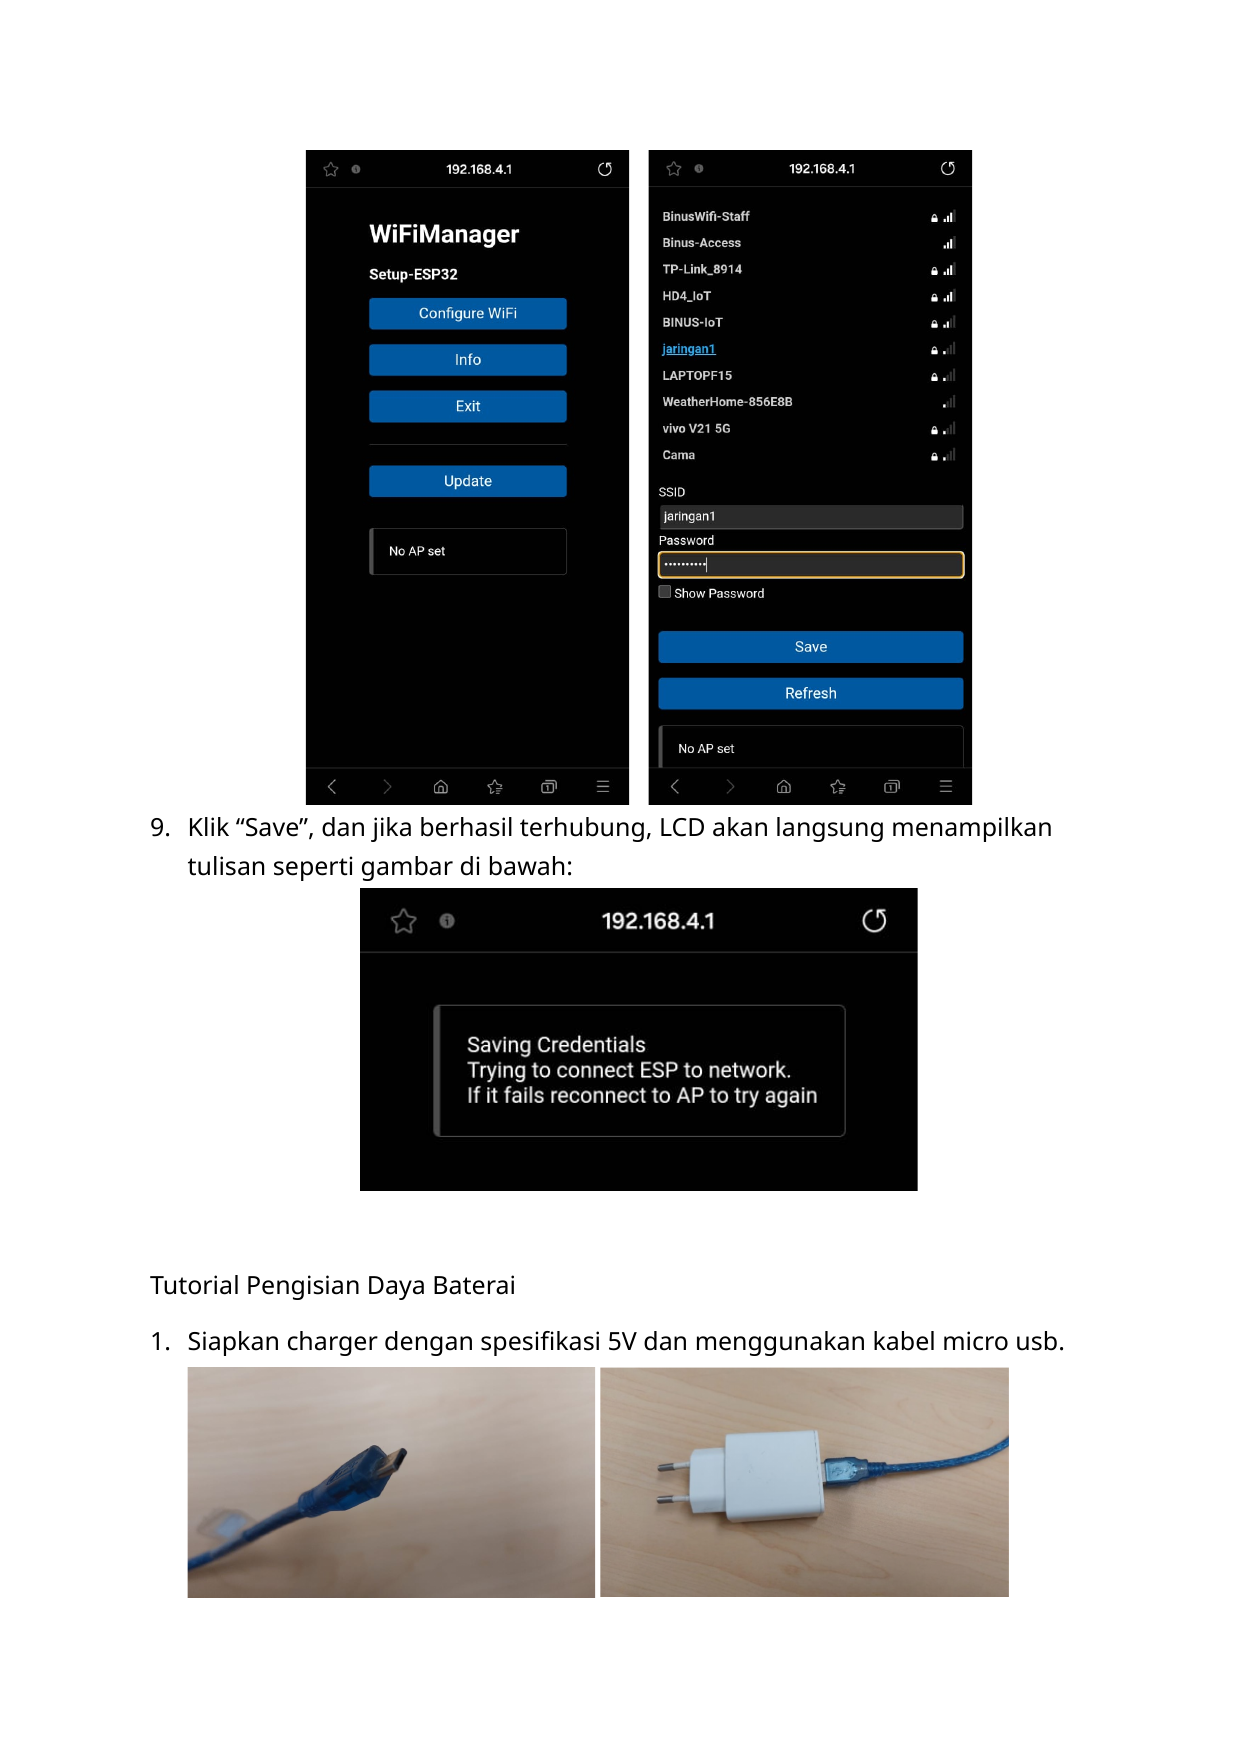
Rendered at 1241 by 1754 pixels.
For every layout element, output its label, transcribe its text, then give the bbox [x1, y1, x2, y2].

picture [187, 1367, 596, 1598]
picture [601, 1368, 1008, 1597]
picture [305, 150, 630, 805]
picture [360, 888, 918, 1191]
picture [648, 150, 973, 805]
list Siapkan charger dengan spesifikasi 5V dan menggunakan kabel micro usb. [150, 1324, 1090, 1358]
list Klik “Save”, dan jika berhasil terhubung, LCD akan langsung menampilkan tulisan seperti gambar di bawah: [150, 810, 1090, 883]
text Tutorial Pengisian Daya Baterai [150, 1268, 1090, 1302]
